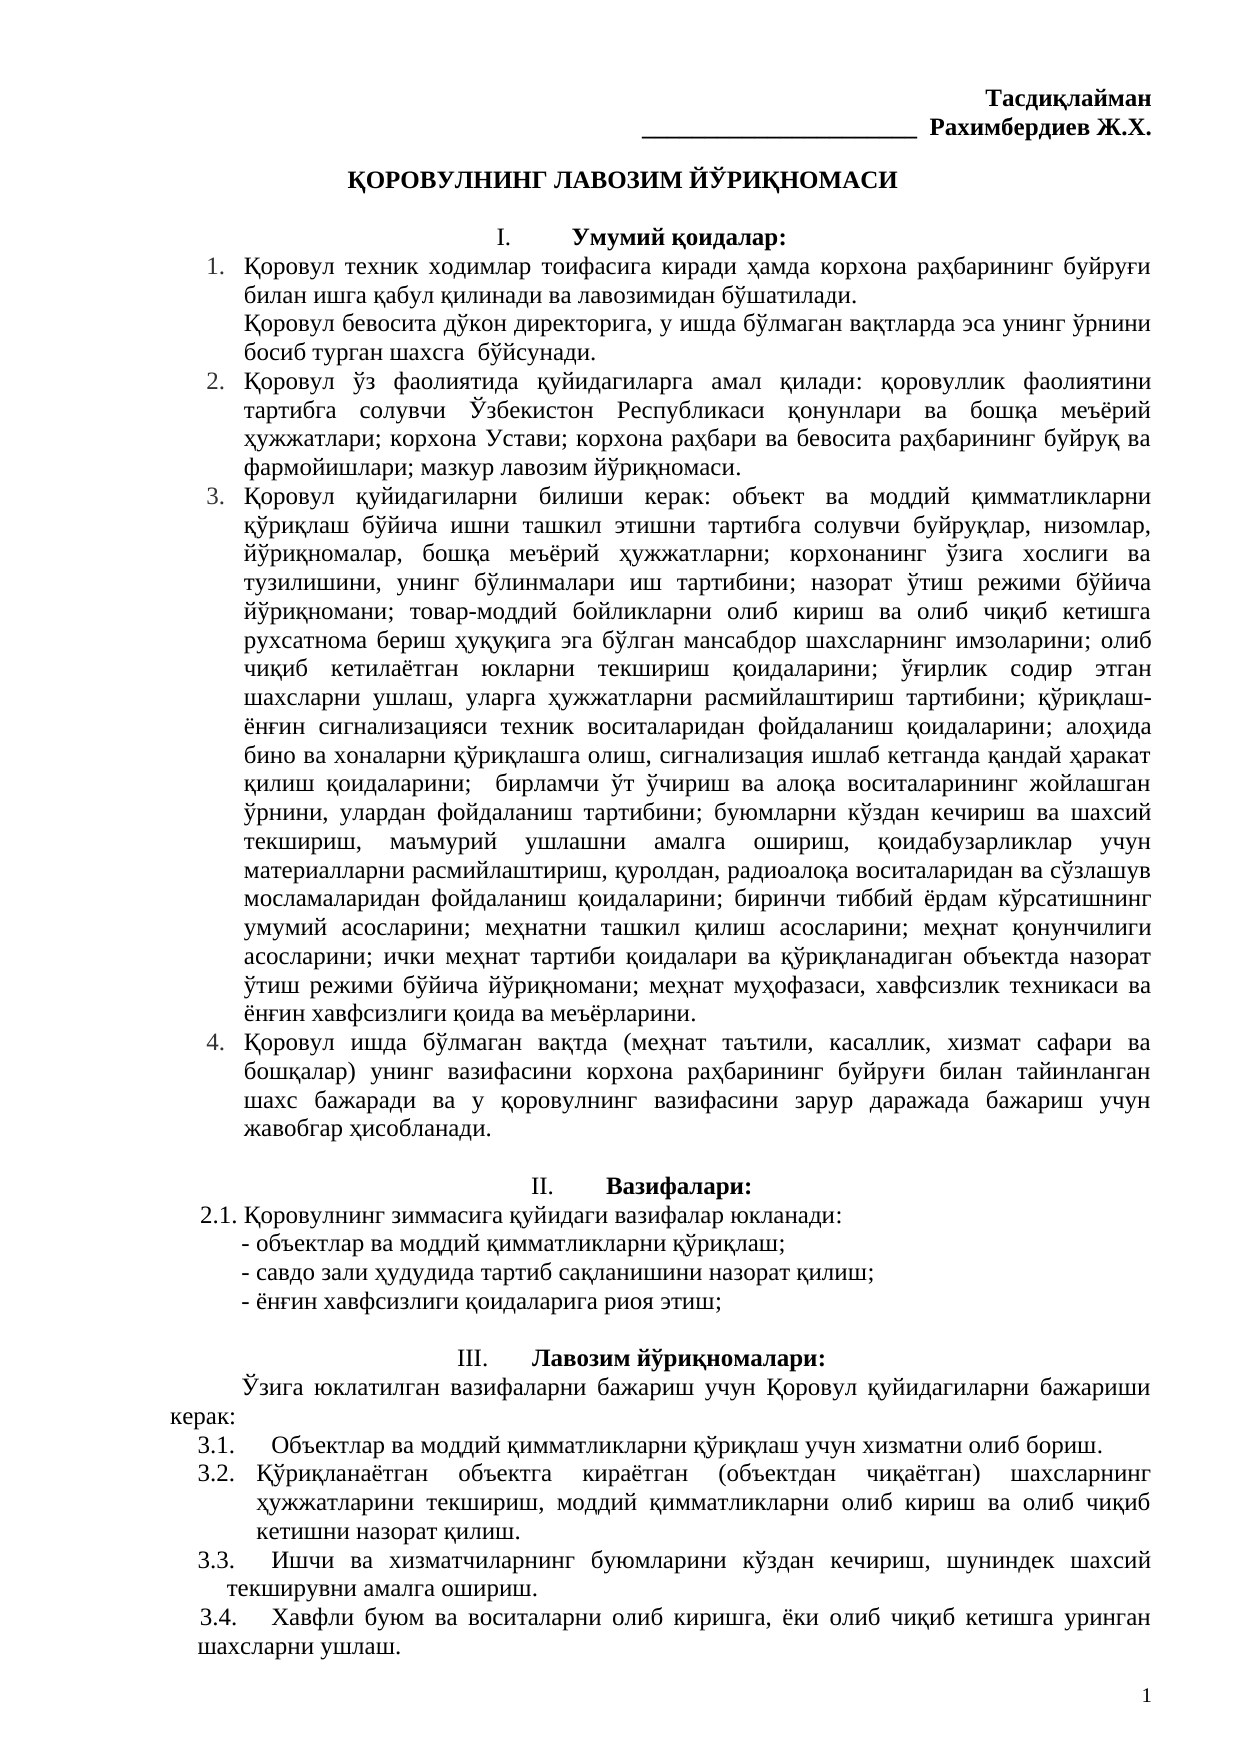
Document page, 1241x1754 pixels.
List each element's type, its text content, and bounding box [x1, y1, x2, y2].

text ҚОРОВУЛНИНГ ЛАВОЗИМ ЙЎРИҚНОМАСИ [94, 165, 1152, 193]
text - савдо зали ҳудудида тартиб сақланишини назорат қилиш; [241, 1257, 1152, 1286]
text - ёнғин хавфсизлиги қоидаларига риоя этиш; [241, 1286, 1152, 1315]
text 2.1. Қоровулнинг зиммасига қуйидаги вазифалар юкланади: [94, 1200, 1152, 1228]
text Ўзига юклатилган вазифаларни бажариш учун Қоровул қуйидагиларни бажариши керак: [170, 1372, 1152, 1430]
list Қоровул техник ходимлар тоифасига киради ҳамда корхона раҳбарининг буйруғи билан ишга қабул қилинади ва лавозимидан бўшатилади. [206, 251, 1152, 308]
text Қоровул бевосита дўкон директорига, у ишда бўлмаган вақтларда эса унинг ўрнини босиб турган шахсга бўйсунади. [244, 308, 1152, 366]
list Қоровул ишда бўлмаган вақтда (меҳнат таътили, касаллик, хизмат сафари ва бошқалар) унинг вазифасини корхона раҳбарининг буйруғи билан тайинланган шахс бажаради ва у қоровулнинг вазифасини зарур даражада бажариш учун жавобгар ҳисобланади. [206, 1027, 1152, 1142]
list Қоровул ўз фаолиятида қуйидагиларга амал қилади: қоровуллик фаолиятини тартибга солувчи Ўзбекистон Республикаси қонунлари ва бошқа меъёрий ҳужжатлари; корхона Устави; корхона раҳбари ва бевосита раҳбарининг буйруқ ва фармойишлари; мазкур лавозим йўриқномаси. [206, 366, 1152, 481]
text - объектлар ва моддий қимматликларни қўриқлаш; [241, 1228, 1152, 1257]
text ______________________ Рахимбердиев Ж.Х. [94, 112, 1152, 141]
list Қўриқланаётган объектга кираётган (объектдан чиқаётган) шахсларнинг ҳужжатларини текшириш, моддий қимматликларни олиб кириш ва олиб чиқиб кетишни назорат қилиш. [197, 1458, 1152, 1545]
list Вазифалари: [131, 1171, 1152, 1200]
list Ишчи ва хизматчиларнинг буюмларини кўздан кечириш, шуниндек шахсий текширувни амалга ошириш. [197, 1545, 1152, 1602]
list Қоровул қуйидагиларни билиши керак: объект ва моддий қимматликларни қўриқлаш бўйича ишни ташкил этишни тартибга солувчи буйруқлар, низомлар, йўриқномалар, бошқа меъёрий ҳужжатларни; корхонанинг ўзига хослиги ва тузилишини, унинг бўлинмалари иш тартибини; назорат ўтиш режими бўйича йўриқномани; товар-моддий бойликларни олиб кириш ва олиб чиқиб кетишга рухсатнома бериш ҳуқуқига эга бўлган мансабдор шахсларнинг имзоларини; олиб чиқиб кетилаётган юкларни текшириш қоидаларини; ўғирлик содир этган шахсларни ушлаш, уларга ҳужжатларни расмийлаштириш тартибини; қўриқлаш-ёнғин сигнализацияси техник воситаларидан фойдаланиш қоидаларини; алоҳида бино ва хоналарни қўриқлашга олиш, сигнализация ишлаб кетганда қандай ҳаракат қилиш қоидаларини; бирламчи ўт ўчириш ва алоқа воситаларининг жойлашган ўрнини, улардан фойдаланиш тартибини; буюмларни кўздан кечириш ва шахсий текшириш, маъмурий ушлашни амалга ошириш, қоидабузарликлар учун материалларни расмийлаштириш, қуролдан, радиоалоқа воситаларидан ва сўзлашув мосламаларидан фойдаланиш қоидаларини; биринчи тиббий ёрдам кўрсатишнинг умумий асосларини; меҳнатни ташкил қилиш асосларини; меҳнат қонунчилиги асосларини; ички меҳнат тартиби қоидалари ва қўриқланадиган объектда назорат ўтиш режими бўйича йўриқномани; меҳнат муҳофазаси, хавфсизлик техникаси ва ёнғин хавфсизлиги қоида ва меъёрларини. [206, 481, 1152, 1027]
list Хавфли буюм ва воситаларни олиб киришга, ёки олиб чиқиб кетишга уринган шахсларни ушлаш. [197, 1602, 1152, 1660]
list Объектлар ва моддий қимматликларни қўриқлаш учун хизматни олиб бориш. [197, 1430, 1152, 1458]
list Лавозим йўриқномалари: [131, 1343, 1152, 1372]
text Тасдиқлайман [94, 83, 1152, 112]
list Умумий қоидалар: [131, 222, 1152, 251]
